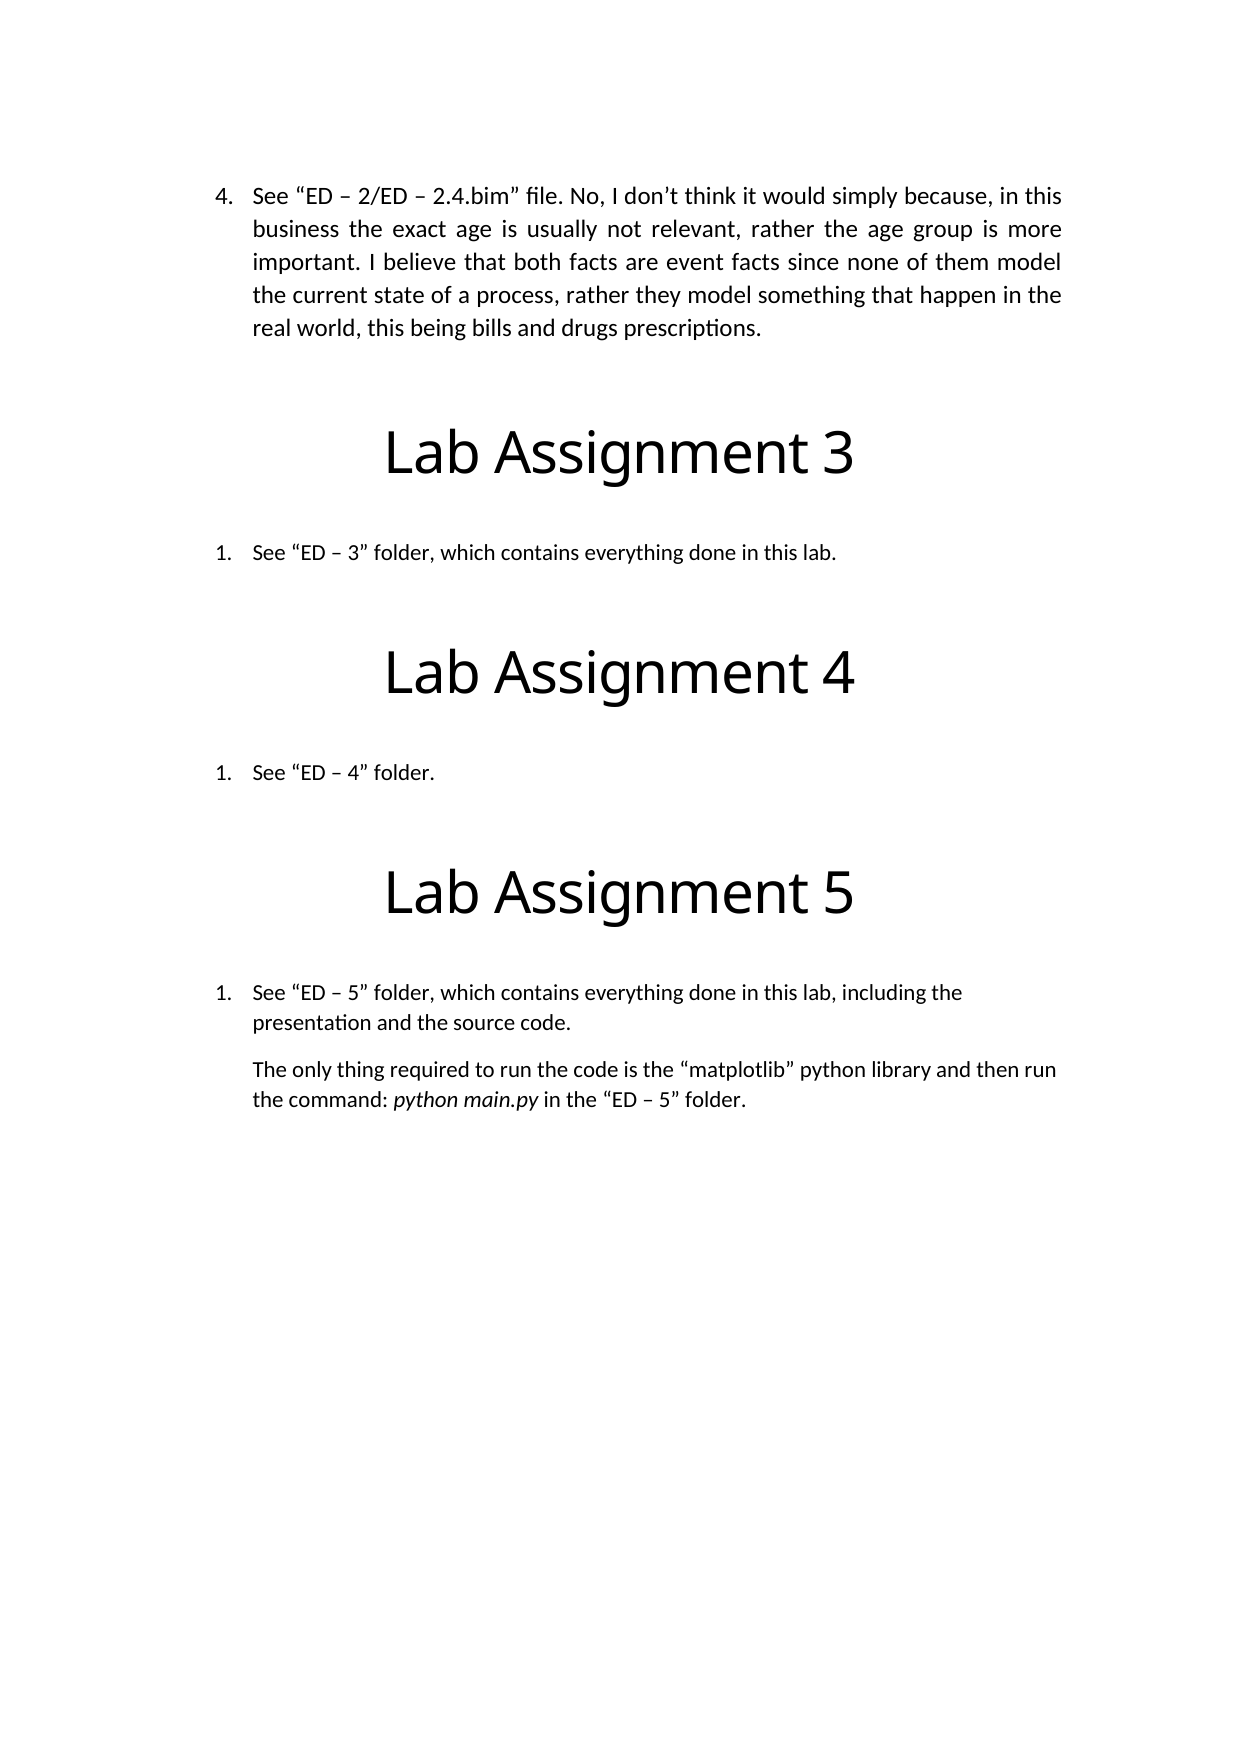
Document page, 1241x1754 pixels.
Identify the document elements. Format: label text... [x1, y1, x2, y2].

list See “ED – 4” folder. [215, 758, 1063, 786]
text The only thing required to run the code is the “matplotlib” python library and then run the command: python main.py in the “ED – 5” folder. [252, 1055, 1063, 1113]
list See “ED – 3” folder, which contains everything done in this lab. [215, 538, 1063, 566]
title Lab Assignment 5 [177, 852, 1063, 931]
list See “ED – 5” folder, which contains everything done in this lab, including the presentation and the source code. [215, 978, 1063, 1036]
title Lab Assignment 3 [177, 411, 1063, 491]
title Lab Assignment 4 [177, 631, 1063, 711]
list See “ED – 2/ED – 2.4.bim” file. No, I don’t think it would simply because, in this business the exact age is usually not relevant, rather the age group is more important. I believe that both facts are event facts since none of them model the current state of a process, rather they model something that happen in the real world, this being bills and drugs prescriptions. [215, 181, 1063, 343]
